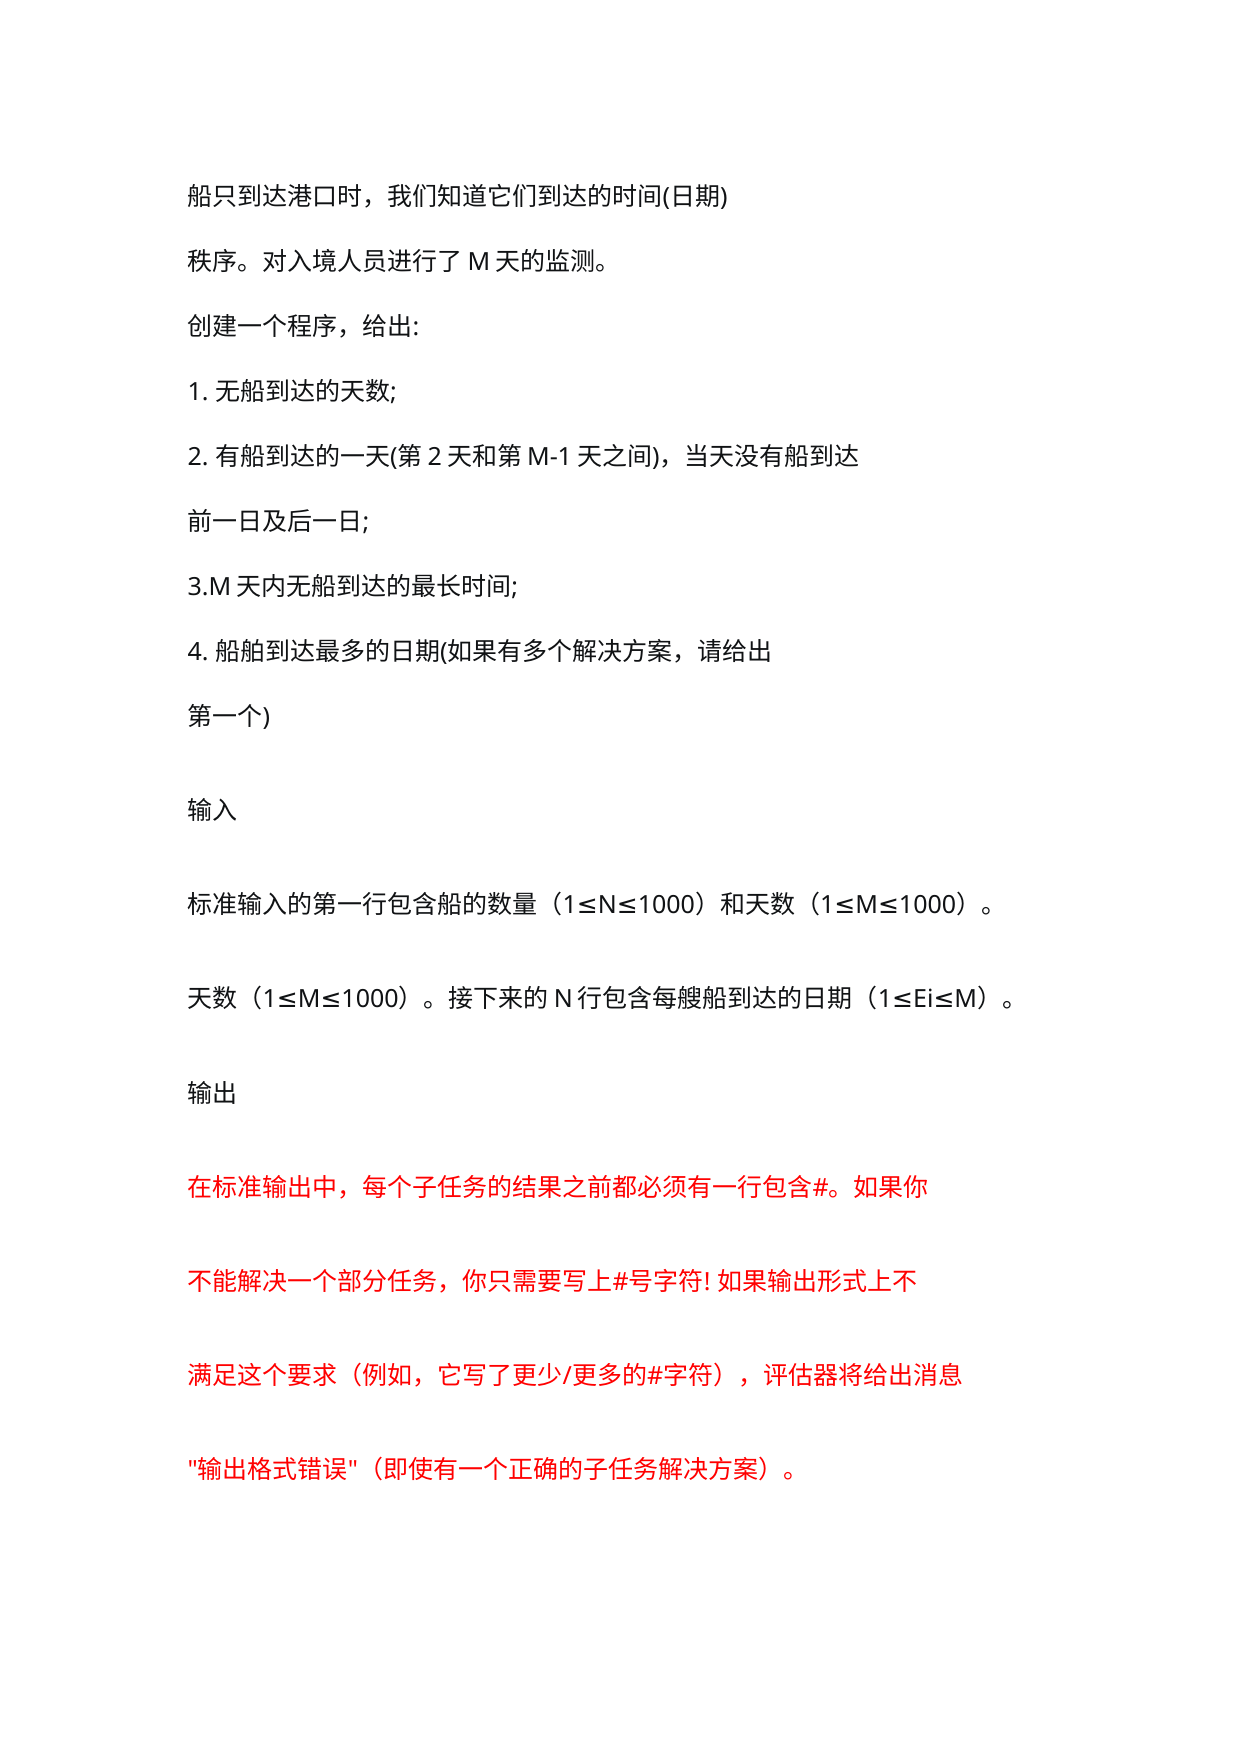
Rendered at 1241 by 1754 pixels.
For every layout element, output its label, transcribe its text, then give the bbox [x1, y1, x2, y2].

text "输出格式错误"（即使有一个正确的子任务解决方案）。 [187, 1435, 1053, 1500]
text 满足这个要求（例如，它写了更少/更多的#字符），评估器将给出消息 [187, 1341, 1053, 1406]
text 2. 有船到达的一天(第2天和第M-1天之间)，当天没有船到达 [187, 422, 1053, 487]
text 3.M天内无船到达的最长时间; [187, 552, 1053, 617]
text 第一个) [187, 682, 1053, 747]
text 前一日及后一日; [187, 487, 1053, 552]
text 1. 无船到达的天数; [187, 357, 1053, 422]
text 4. 船舶到达最多的日期(如果有多个解决方案，请给出 [187, 617, 1053, 682]
text 船只到达港口时，我们知道它们到达的时间(日期) [187, 162, 1053, 227]
text 输入 [187, 776, 1053, 841]
text 输出 [187, 1059, 1053, 1124]
text 标准输入的第一行包含船的数量（1≤N≤1000）和天数（1≤M≤1000）。 [187, 870, 1053, 935]
text 在标准输出中，每个子任务的结果之前都必须有一行包含#。如果你 [187, 1153, 1053, 1218]
text 秩序。对入境人员进行了M天的监测。 [187, 227, 1053, 292]
text 不能解决一个部分任务，你只需要写上#号字符! 如果输出形式上不 [187, 1247, 1053, 1312]
text 天数（1≤M≤1000）。接下来的N行包含每艘船到达的日期（1≤Ei≤M）。 [187, 964, 1053, 1029]
text 创建一个程序，给出: [187, 292, 1053, 357]
